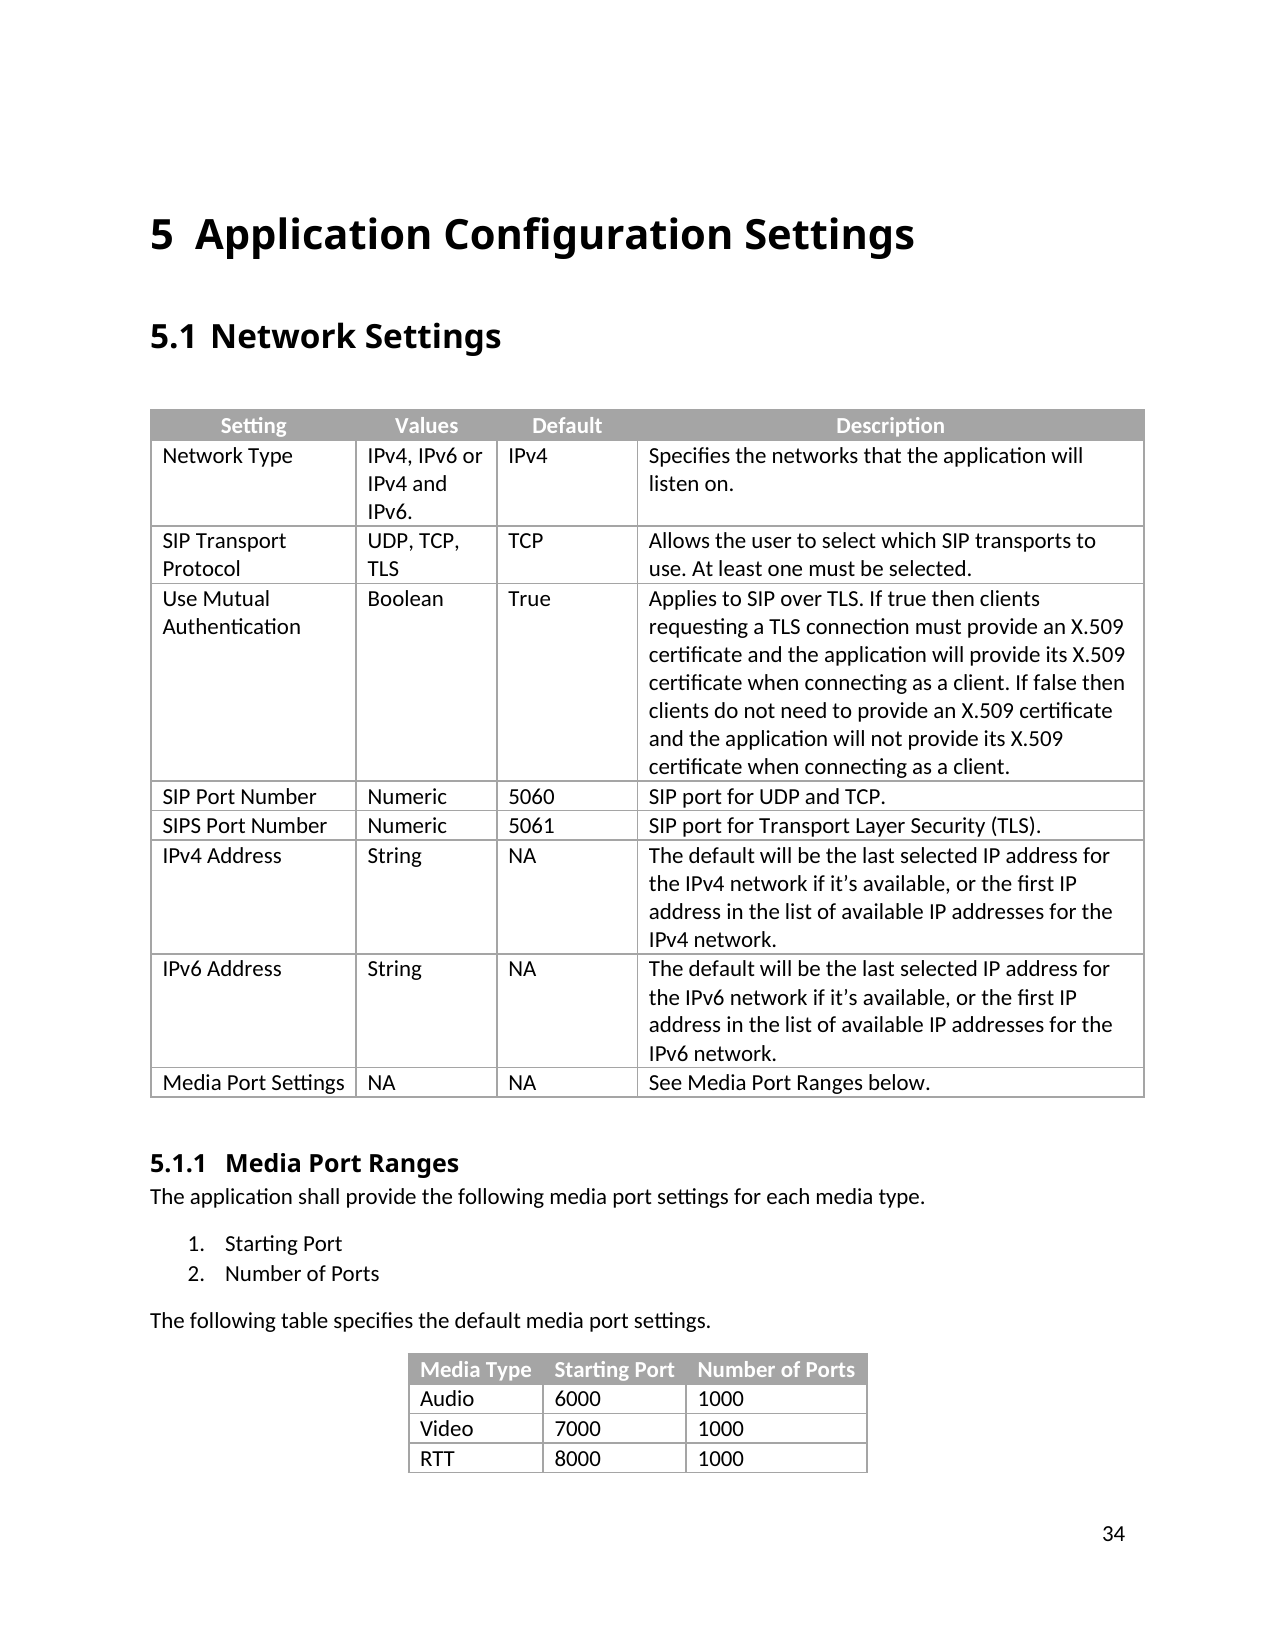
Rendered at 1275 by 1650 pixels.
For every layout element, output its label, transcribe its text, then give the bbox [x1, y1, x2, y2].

subtitle Media Port Ranges [150, 1145, 1125, 1179]
table_cell NA [498, 955, 637, 1067]
table_cell 1000 [687, 1414, 866, 1442]
subtitle Network Settings [150, 313, 1125, 359]
table_header Default [498, 411, 637, 439]
table_cell Media Port Settings [152, 1068, 355, 1096]
table_cell IPv4, IPv6 or IPv4 and IPv6. [357, 441, 496, 525]
table_cell String [357, 955, 496, 1067]
table_cell Use Mutual Authentication [152, 584, 355, 780]
table_header Number of Ports [687, 1355, 866, 1383]
table_cell SIP Port Number [152, 782, 355, 810]
table_cell IPv6 Address [152, 955, 355, 1067]
list Starting Port [187, 1229, 1125, 1257]
text The following table specifies the default media port settings. [150, 1306, 1125, 1334]
table_cell Video [410, 1414, 542, 1442]
table_header Starting Port [544, 1355, 685, 1383]
table_cell RTT [410, 1444, 542, 1472]
table_cell 6000 [544, 1385, 685, 1412]
subtitle Application Configuration Settings [150, 205, 1125, 262]
table_cell SIP port for Transport Layer Security (TLS). [638, 811, 1143, 839]
table_cell Numeric [357, 782, 496, 810]
table_cell Boolean [357, 584, 496, 780]
table_cell IPv4 [498, 441, 637, 525]
table_cell IPv4 Address [152, 841, 355, 953]
table_cell 5061 [498, 811, 637, 839]
table_cell Applies to SIP over TLS. If true then clients requesting a TLS connection must provide an X.509 certificate and the application will provide its X.509 certificate when connecting as a client. If false then clients do not need to provide an X.509 certificate and the application will not provide its X.509 certificate when connecting as a client. [638, 584, 1143, 780]
table_header Setting [152, 411, 355, 439]
table_cell SIP Transport Protocol [152, 527, 355, 582]
table_cell Numeric [357, 811, 496, 839]
table_cell NA [498, 1068, 637, 1096]
list Number of Ports [187, 1259, 1125, 1287]
table_cell 1000 [687, 1444, 866, 1472]
table_cell SIPS Port Number [152, 811, 355, 839]
table_cell NA [357, 1068, 496, 1096]
table_cell The default will be the last selected IP address for the IPv4 network if it’s available, or the first IP address in the list of available IP addresses for the IPv4 network. [638, 841, 1143, 953]
table_cell Audio [410, 1385, 542, 1412]
table_cell True [498, 584, 637, 780]
table_header Values [357, 411, 496, 439]
table_cell 8000 [544, 1444, 685, 1472]
table_header Media Type [410, 1355, 542, 1383]
table_cell TCP [498, 527, 637, 582]
table_cell NA [498, 841, 637, 953]
table_cell Specifies the networks that the application will listen on. [638, 441, 1143, 525]
table_cell Network Type [152, 441, 355, 525]
table_header Description [638, 411, 1143, 439]
text The application shall provide the following media port settings for each media type. [150, 1182, 1125, 1210]
table_cell Allows the user to select which SIP transports to use. At least one must be selected. [638, 527, 1143, 582]
table_cell 5060 [498, 782, 637, 810]
table_cell String [357, 841, 496, 953]
table_cell UDP, TCP, TLS [357, 527, 496, 582]
table_cell 1000 [687, 1385, 866, 1412]
table_cell The default will be the last selected IP address for the IPv6 network if it’s available, or the first IP address in the list of available IP addresses for the IPv6 network. [638, 955, 1143, 1067]
table_cell SIP port for UDP and TCP. [638, 782, 1143, 810]
table_cell See Media Port Ranges below. [638, 1068, 1143, 1096]
table_cell 7000 [544, 1414, 685, 1442]
